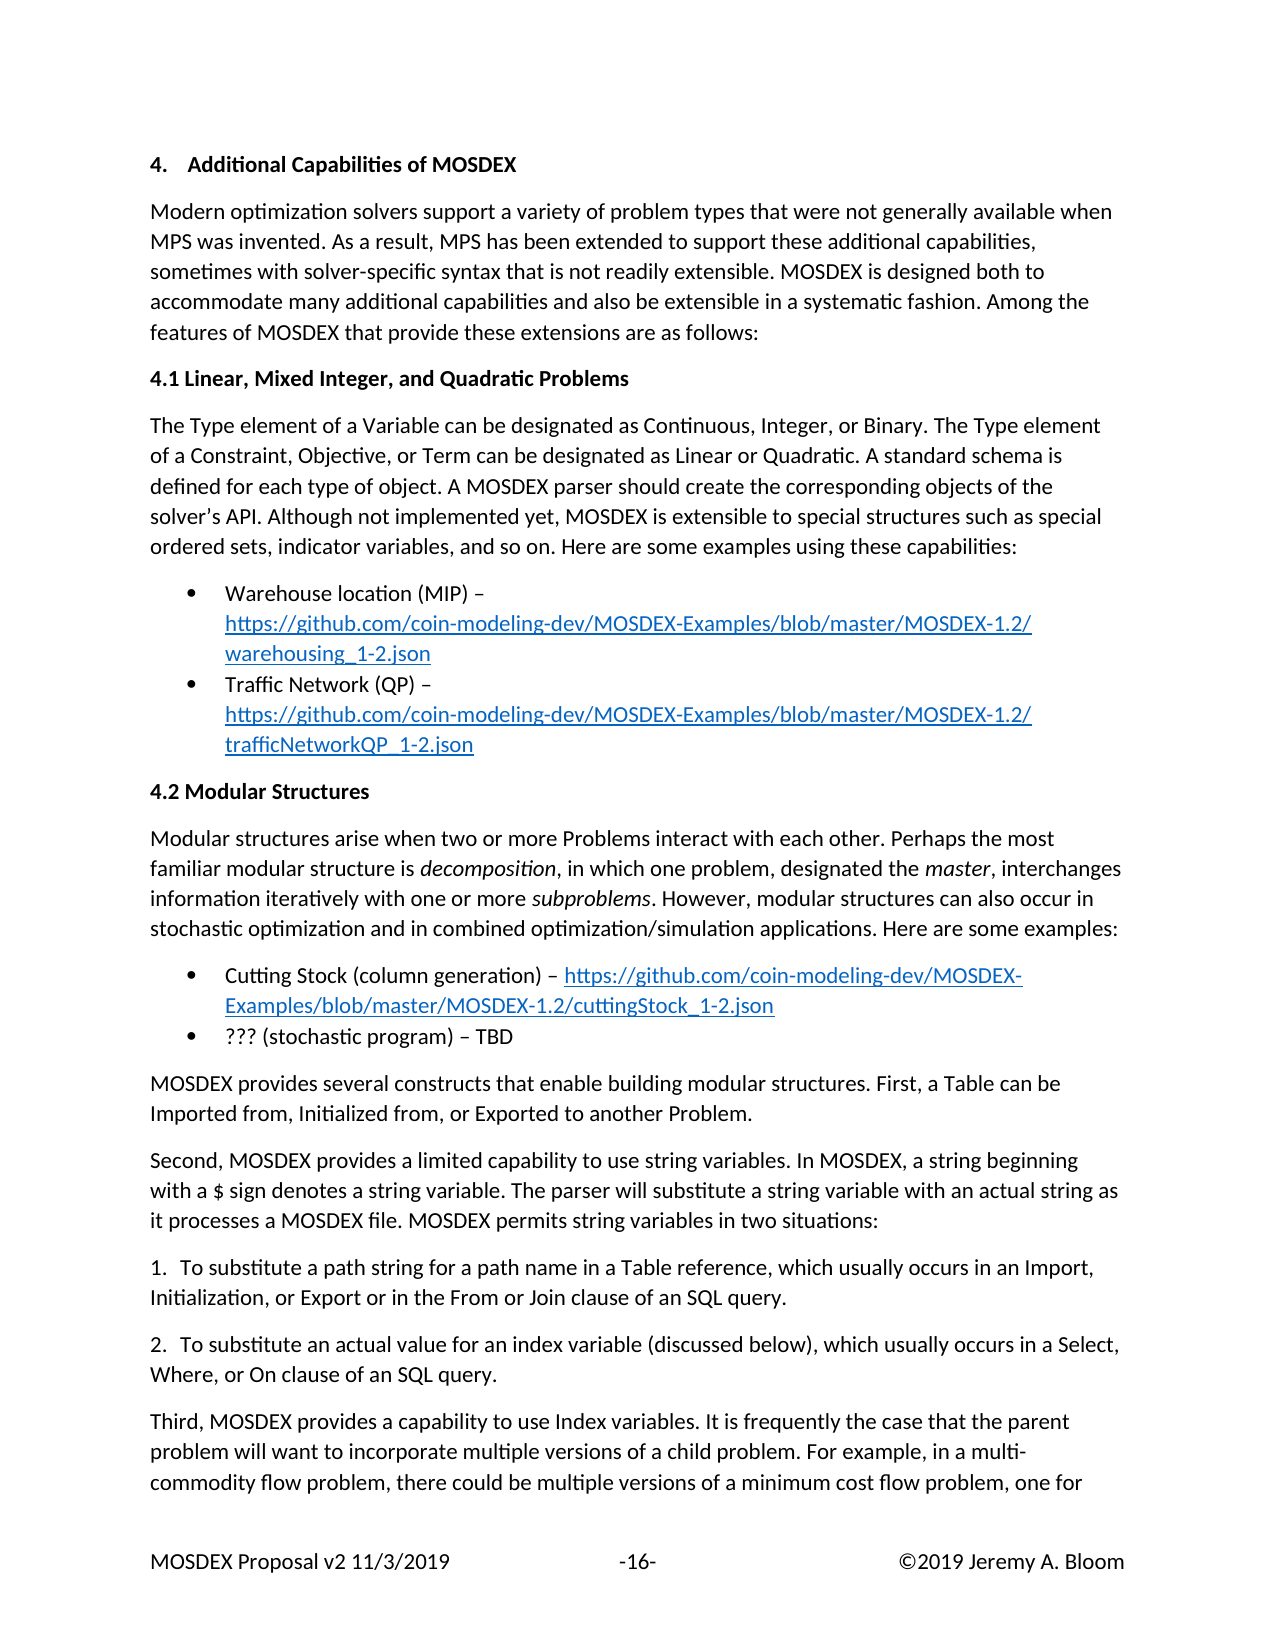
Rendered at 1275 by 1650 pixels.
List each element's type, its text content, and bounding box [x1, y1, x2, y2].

text Second, MOSDEX provides a limited capability to use string variables. In MOSDEX, a string beginning with a $ sign denotes a string variable. The parser will substitute a string variable with an actual string as it processes a MOSDEX file. MOSDEX permits string variables in two situations: [150, 1146, 1125, 1234]
list Warehouse location (MIP) – https://github.com/coin-modeling-dev/MOSDEX-Examples/blob/master/MOSDEX-1.2/warehousing_1-2.json [187, 579, 1125, 668]
list Cutting Stock (column generation) – https://github.com/coin-modeling-dev/MOSDEX-Examples/blob/master/MOSDEX-1.2/cuttingStock_1-2.json [187, 961, 1125, 1020]
list Traffic Network (QP) – https://github.com/coin-modeling-dev/MOSDEX-Examples/blob/master/MOSDEX-1.2/trafficNetworkQP_1-2.json [187, 670, 1125, 758]
text 1. To substitute a path string for a path name in a Table reference, which usually occurs in an Import, Initialization, or Export or in the From or Join clause of an SQL query. [150, 1253, 1125, 1311]
text 4.1 Linear, Mixed Integer, and Quadratic Problems [150, 364, 1125, 393]
text 2. To substitute an actual value for an index variable (discussed below), which usually occurs in a Select, Where, or On clause of an SQL query. [150, 1330, 1125, 1388]
text 4.2 Modular Structures [150, 777, 1125, 805]
list ??? (stochastic program) – TBD [187, 1022, 1125, 1050]
list Additional Capabilities of MOSDEX [150, 150, 1125, 178]
text Modular structures arise when two or more Problems interact with each other. Perhaps the most familiar modular structure is decomposition, in which one problem, designated the master, interchanges information iteratively with one or more subproblems. However, modular structures can also occur in stochastic optimization and in combined optimization/simulation applications. Here are some examples: [150, 824, 1125, 943]
text The Type element of a Variable can be designated as Continuous, Integer, or Binary. The Type element of a Constraint, Objective, or Term can be designated as Linear or Quadratic. A standard schema is defined for each type of object. A MOSDEX parser should create the corresponding objects of the solver’s API. Although not implemented yet, MOSDEX is extensible to special structures such as special ordered sets, indicator variables, and so on. Here are some examples using these capabilities: [150, 411, 1125, 560]
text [150, 1407, 1125, 1496]
text MOSDEX provides several constructs that enable building modular structures. First, a Table can be Imported from, Initialized from, or Exported to another Problem. [150, 1069, 1125, 1127]
text Modern optimization solvers support a variety of problem types that were not generally available when MPS was invented. As a result, MPS has been extended to support these additional capabilities, sometimes with solver-specific syntax that is not readily extensible. MOSDEX is designed both to accommodate many additional capabilities and also be extensible in a systematic fashion. Among the features of MOSDEX that provide these extensions are as follows: [150, 197, 1125, 346]
